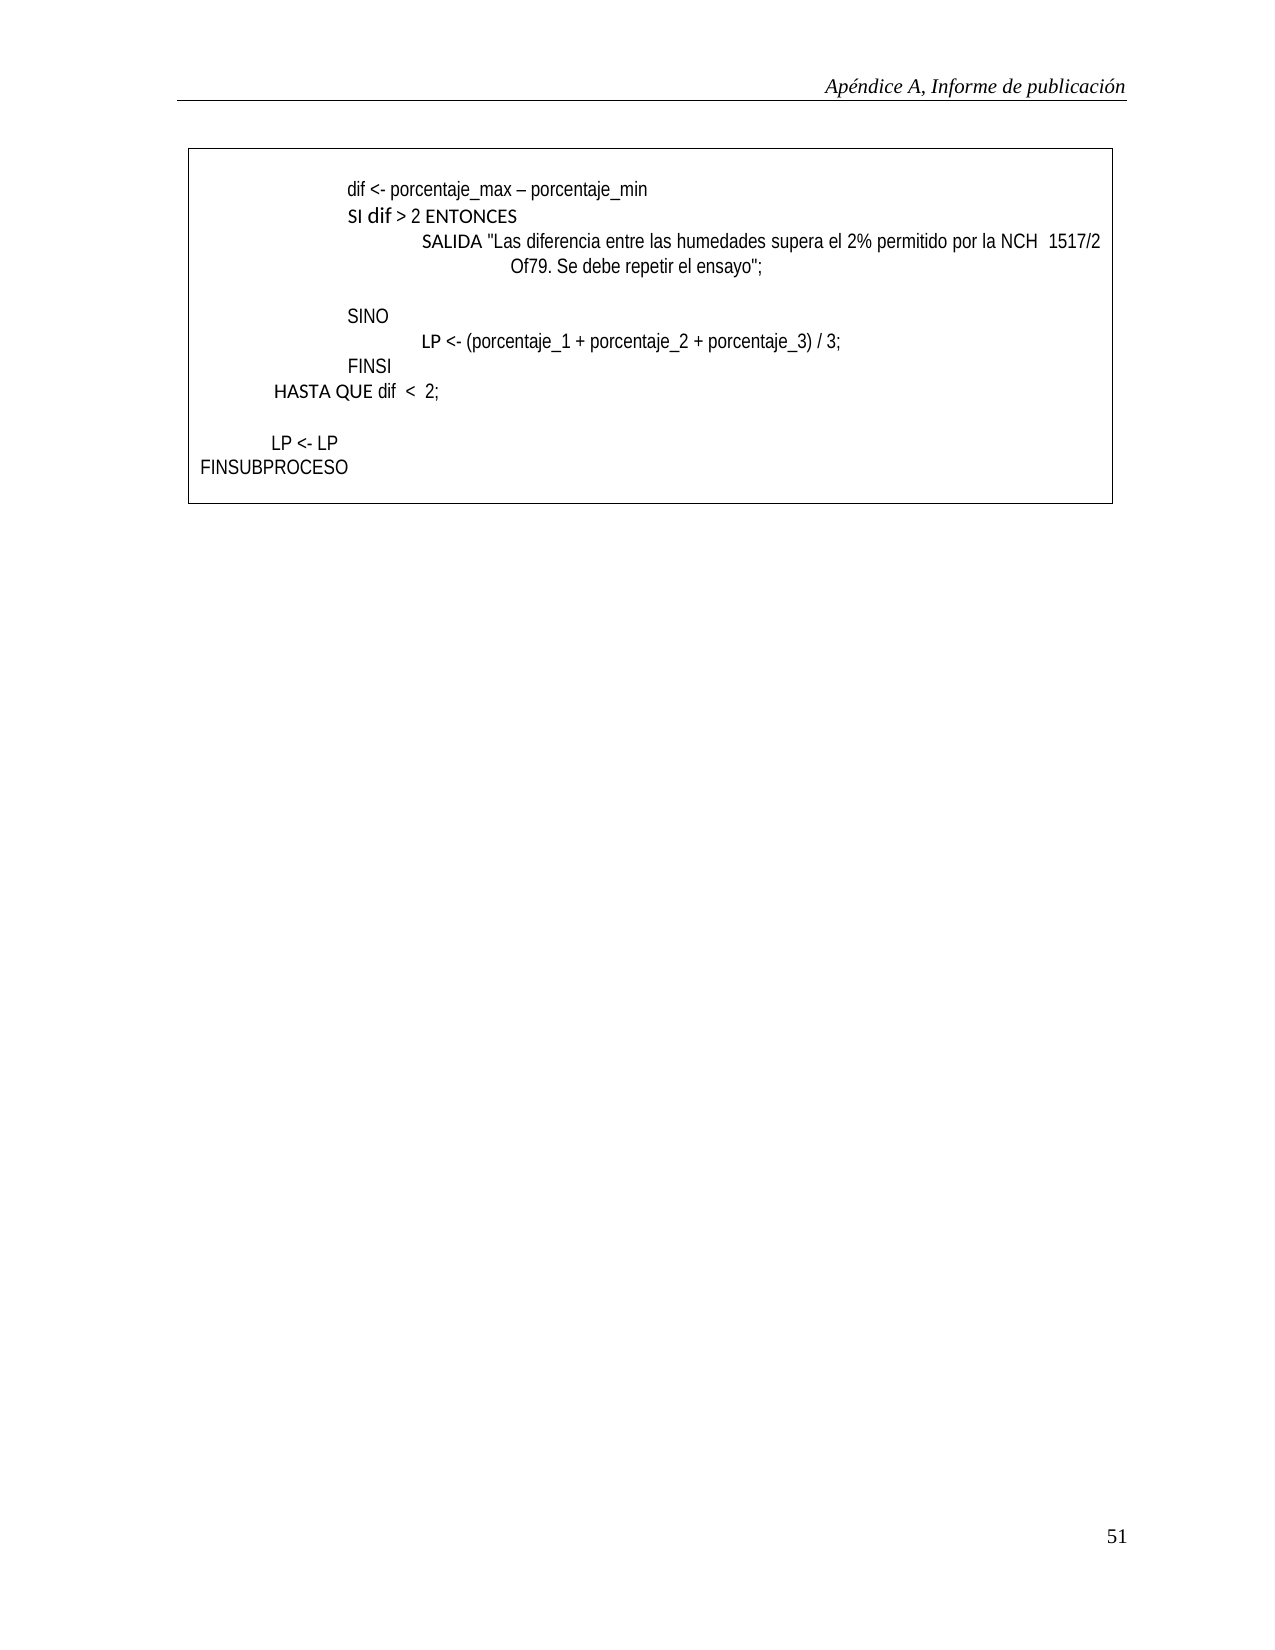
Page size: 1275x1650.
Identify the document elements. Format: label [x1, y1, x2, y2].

table_header [189, 149, 1112, 503]
